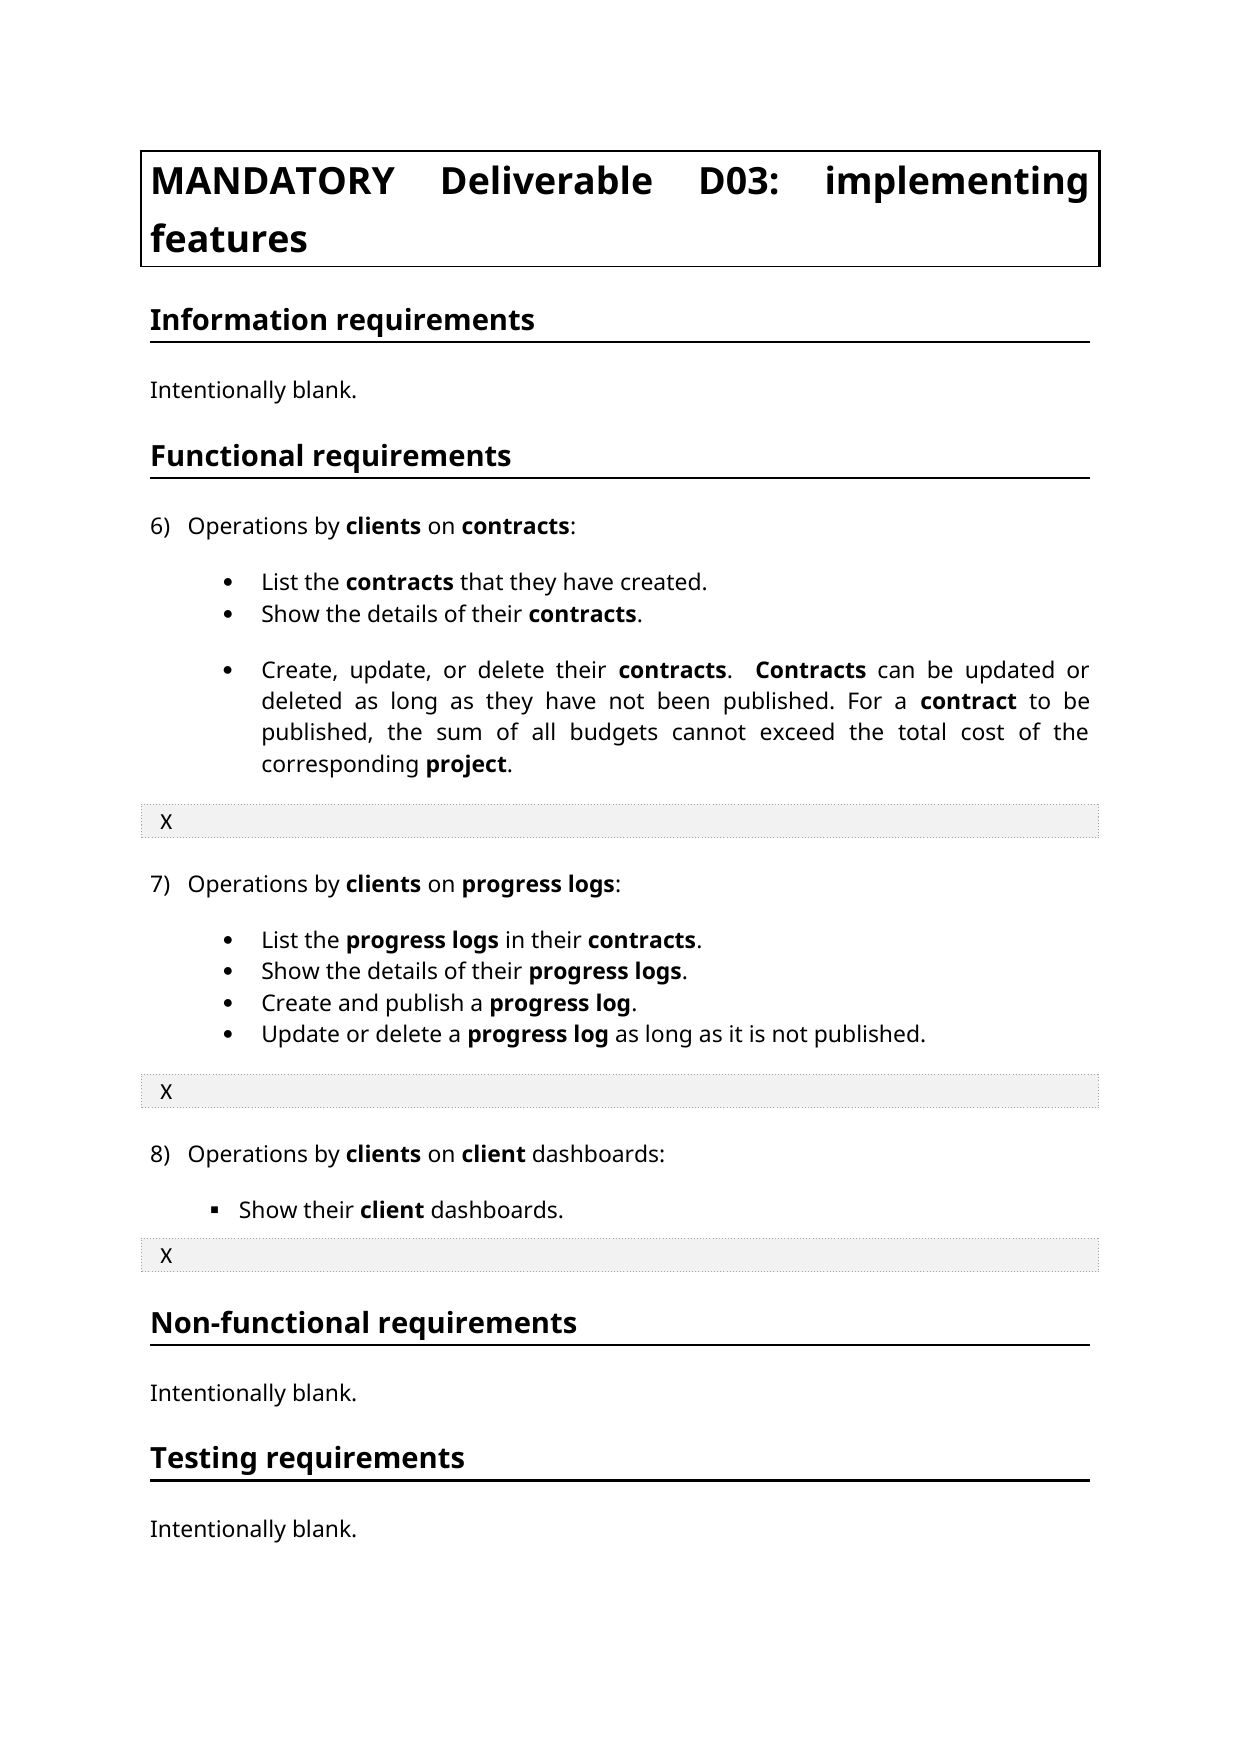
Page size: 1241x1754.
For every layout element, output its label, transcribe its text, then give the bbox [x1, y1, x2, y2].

list Operations by clients on client dashboards: [150, 1138, 1090, 1169]
list List the contracts that they have created. [224, 566, 1090, 598]
list Operations by clients on contracts: [150, 510, 1090, 541]
list Show the details of their progress logs. [224, 955, 1090, 987]
subtitle Information requirements [150, 299, 1090, 341]
list Operations by clients on progress logs: [150, 868, 1090, 899]
list Show their client dashboards. [209, 1194, 1090, 1226]
list Update or delete a progress log as long as it is not published. [224, 1018, 1090, 1049]
list Show the details of their contracts. [224, 598, 1090, 629]
subtitle Testing requirements [150, 1438, 1090, 1479]
text Intentionally blank. [150, 1512, 1090, 1544]
subtitle Non-functional requirements [150, 1302, 1090, 1344]
list List the progress logs in their contracts. [224, 924, 1090, 955]
subtitle MANDATORY Deliverable D03: implementing features [142, 152, 1098, 266]
list Create and publish a progress log. [224, 987, 1090, 1018]
list Create, update, or delete their contracts. Contracts can be updated or deleted as long as they have not been published. For a contract to be published, the sum of all budgets cannot exceed the total cost of the corresponding project. [224, 654, 1090, 779]
subtitle Functional requirements [150, 435, 1090, 477]
text Intentionally blank. [150, 1377, 1090, 1408]
text Intentionally blank. [150, 374, 1090, 406]
